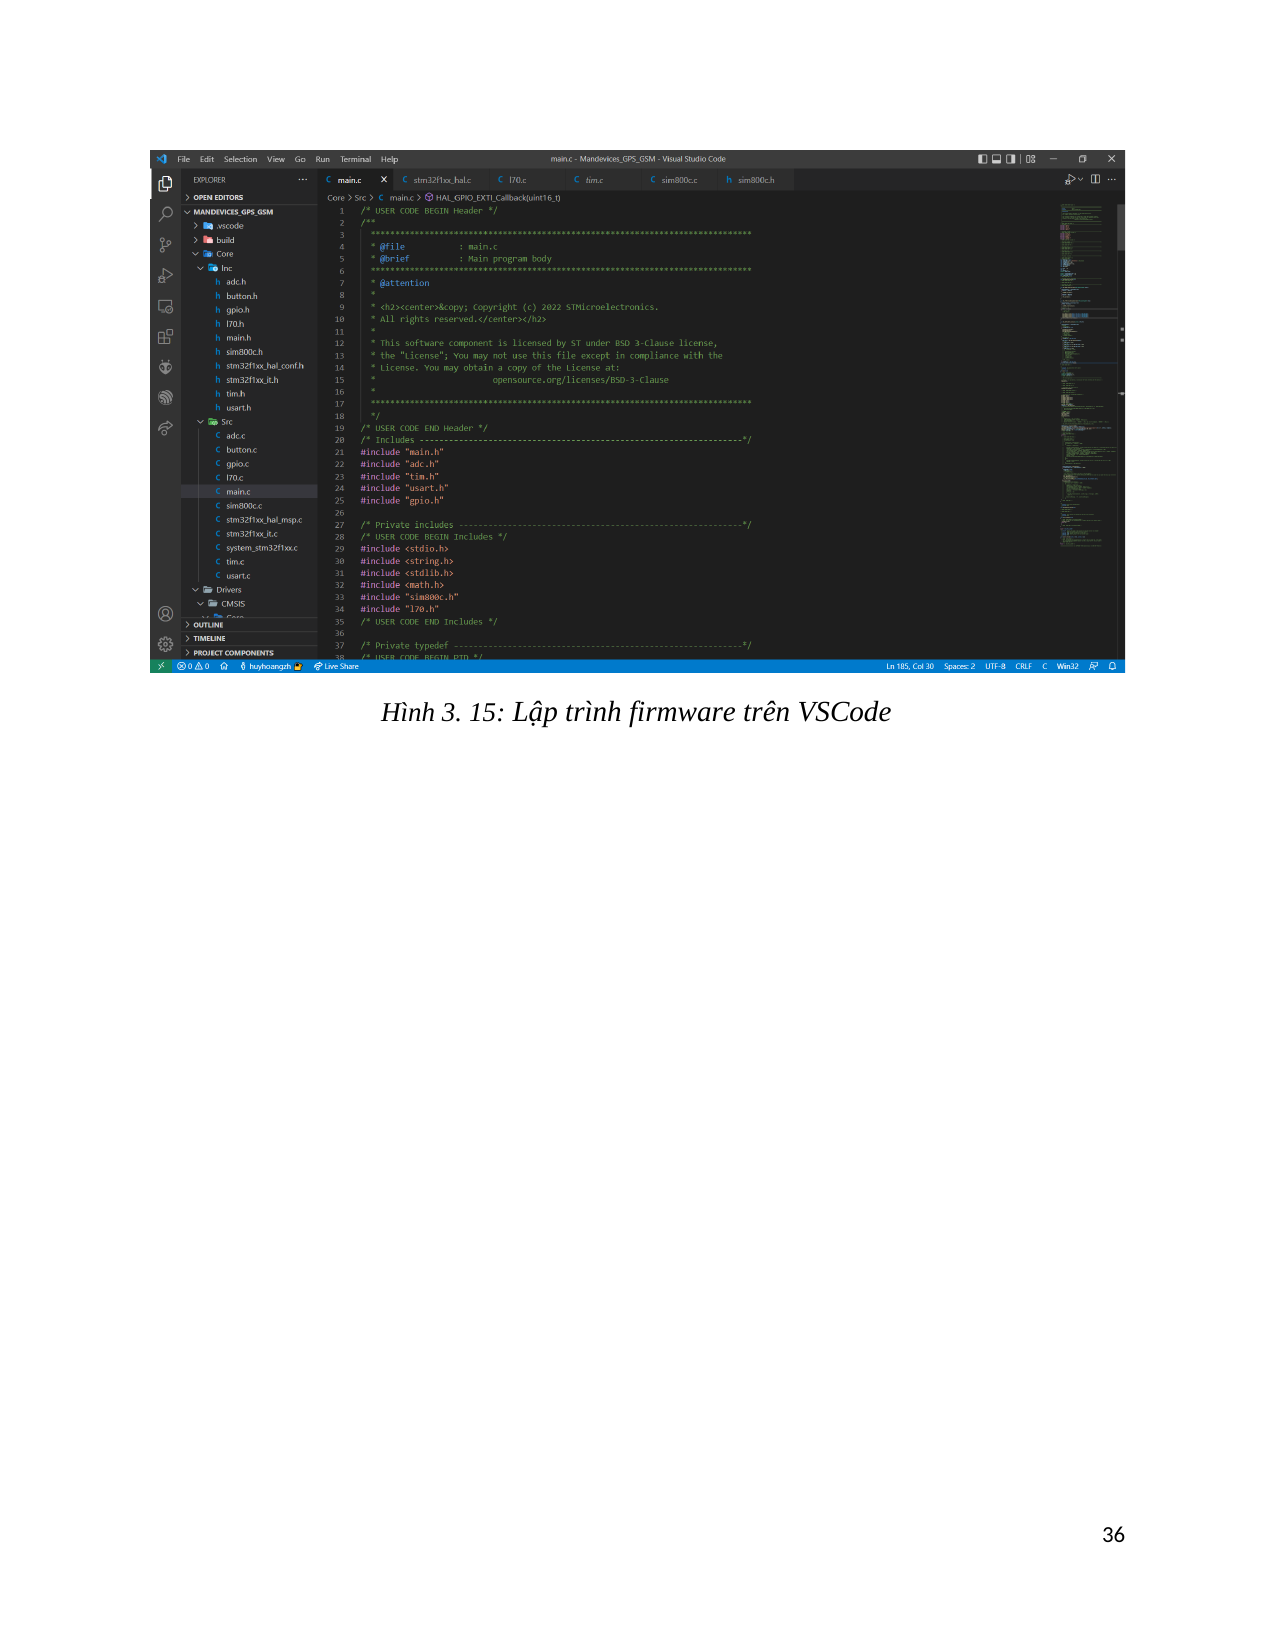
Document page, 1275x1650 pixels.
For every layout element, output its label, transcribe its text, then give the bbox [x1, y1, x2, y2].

text Hình 3. 15: Lập trình firmware trên VSCode [150, 694, 1125, 727]
picture [150, 150, 1125, 673]
